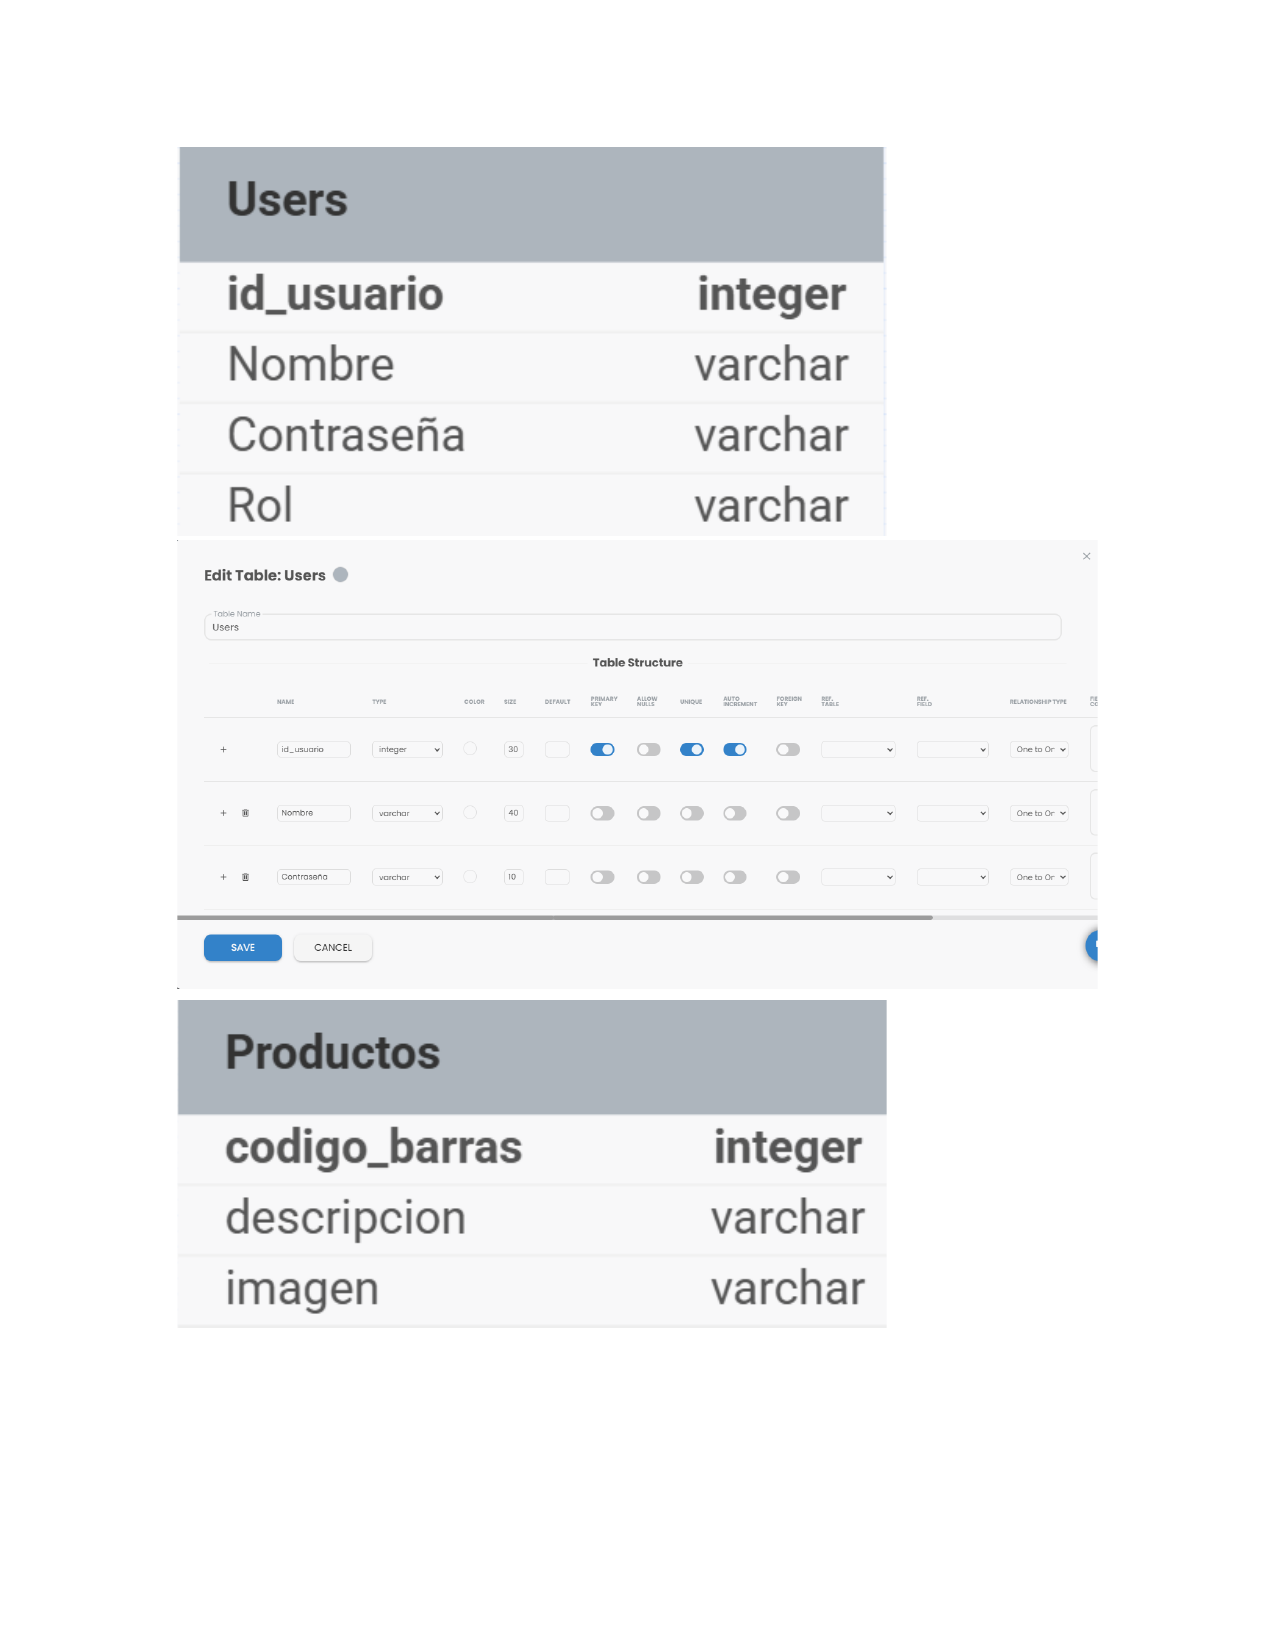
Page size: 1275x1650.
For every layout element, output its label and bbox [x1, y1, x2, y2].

picture [177, 147, 887, 536]
picture [177, 1000, 887, 1328]
picture [177, 540, 1098, 989]
